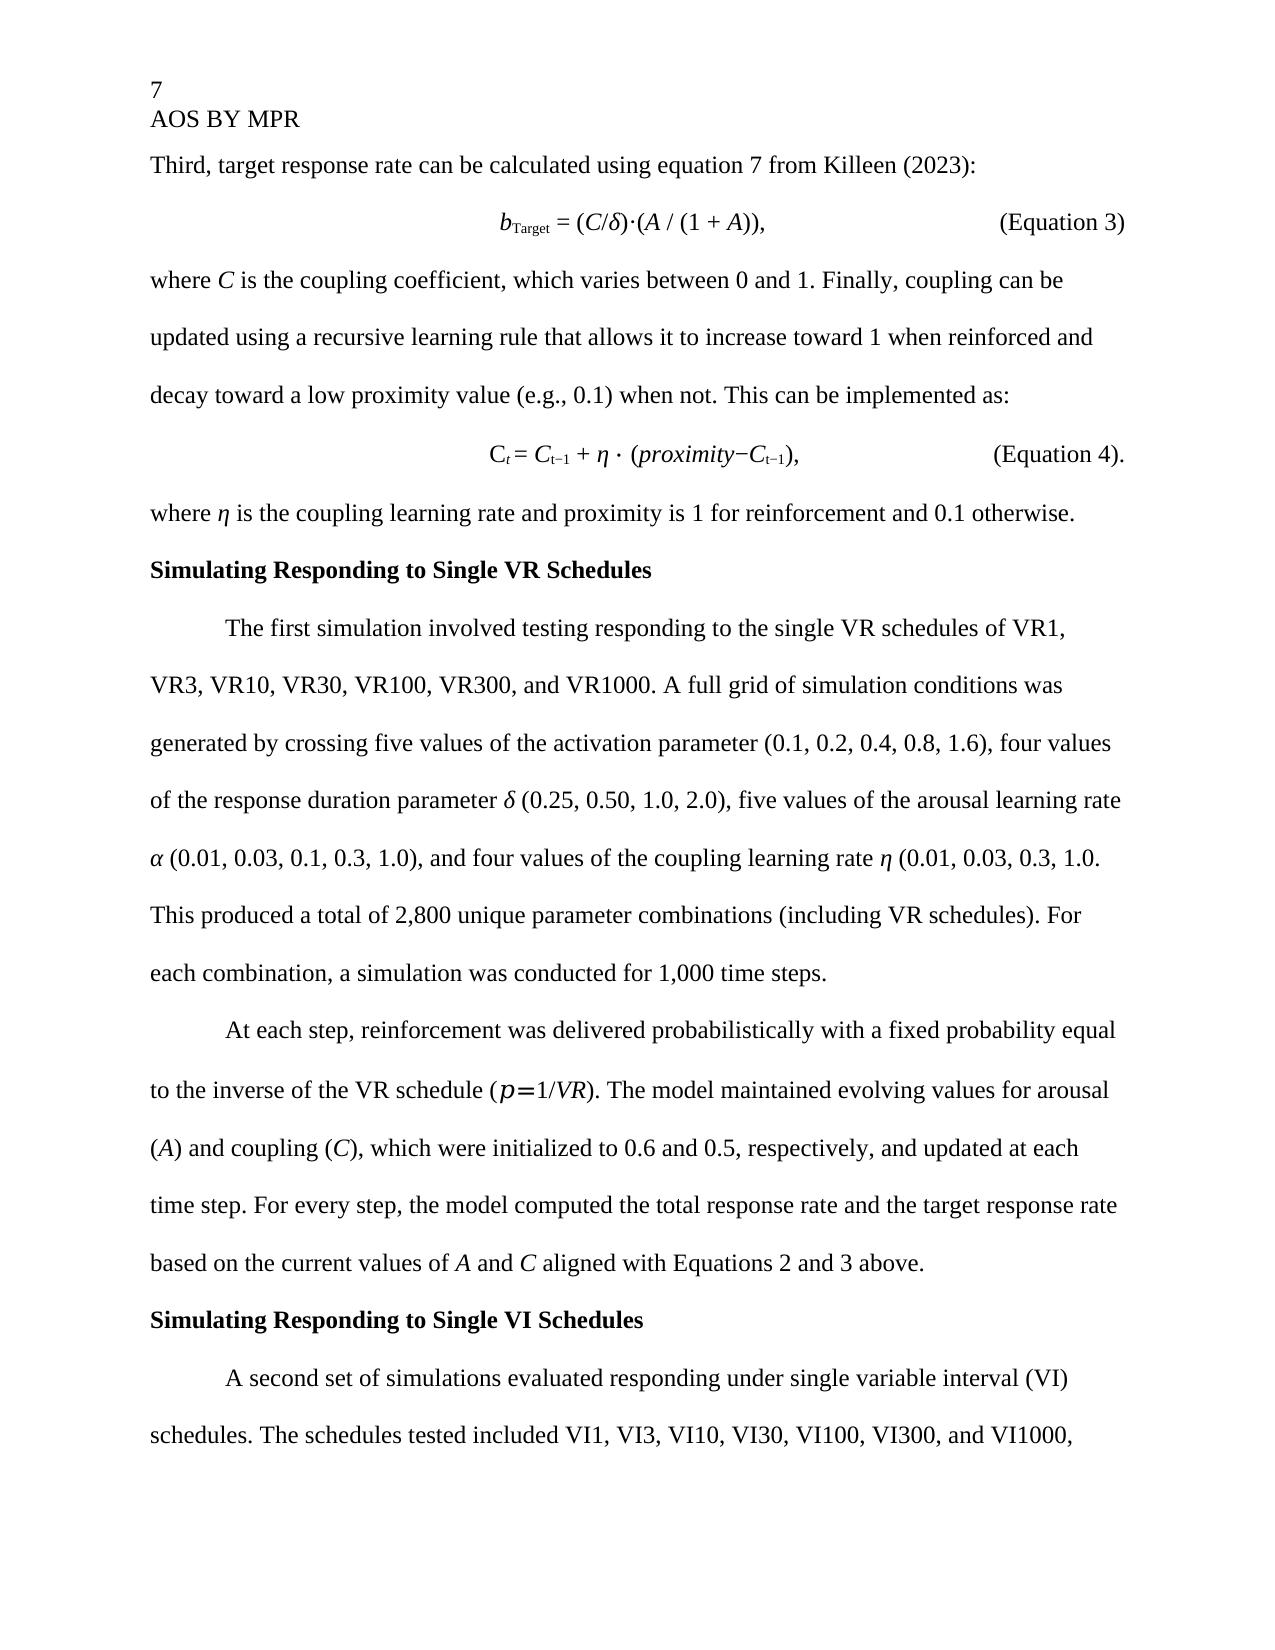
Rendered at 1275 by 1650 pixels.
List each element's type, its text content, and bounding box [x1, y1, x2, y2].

text Third, target response rate can be calculated using equation 7 from Killeen (2023): [150, 150, 1125, 179]
text bTarget = (C/δ)·(A / (1 + A)), (Equation 3) [150, 207, 1125, 236]
text Simulating Responding to Single VI Schedules [150, 1306, 1125, 1334]
text The first simulation involved testing responding to the single VR schedules of VR1, VR3, VR10, VR30, VR100, VR300, and VR1000. A full grid of simulation conditions was generated by crossing five values of the activation parameter (0.1, 0.2, 0.4, 0.8, 1.6), four values of the response duration parameter δ (0.25, 0.50, 1.0, 2.0), five values of the arousal learning rate α (0.01, 0.03, 0.1, 0.3, 1.0), and four values of the coupling learning rate η (0.01, 0.03, 0.3, 1.0. This produced a total of 2,800 unique parameter combinations (including VR schedules). For each combination, a simulation was conducted for 1,000 time steps. [150, 613, 1125, 987]
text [150, 1363, 1125, 1449]
text Ct = Ct−1 + η ⋅ (proximity−Ct−1), (Equation 4). [150, 437, 1125, 468]
text At each step, reinforcement was delivered probabilistically with a fixed probability equal to the inverse of the VR schedule (𝑝=1/VR). The model maintained evolving values for arousal (A) and coupling (C), which were initialized to 0.6 and 0.5, respectively, and updated at each time step. For every step, the model computed the total response rate and the target response rate based on the current values of A and C aligned with Equations 2 and 3 above. [150, 1015, 1125, 1277]
text where η is the coupling learning rate and proximity is 1 for reinforcement and 0.1 otherwise. [150, 498, 1125, 527]
text where C is the coupling coefficient, which varies between 0 and 1. Finally, coupling can be updated using a recursive learning rule that allows it to increase toward 1 when reinforced and decay toward a low proximity value (e.g., 0.1) when not. This can be implemented as: [150, 265, 1125, 409]
text Simulating Responding to Single VR Schedules [150, 555, 1125, 584]
